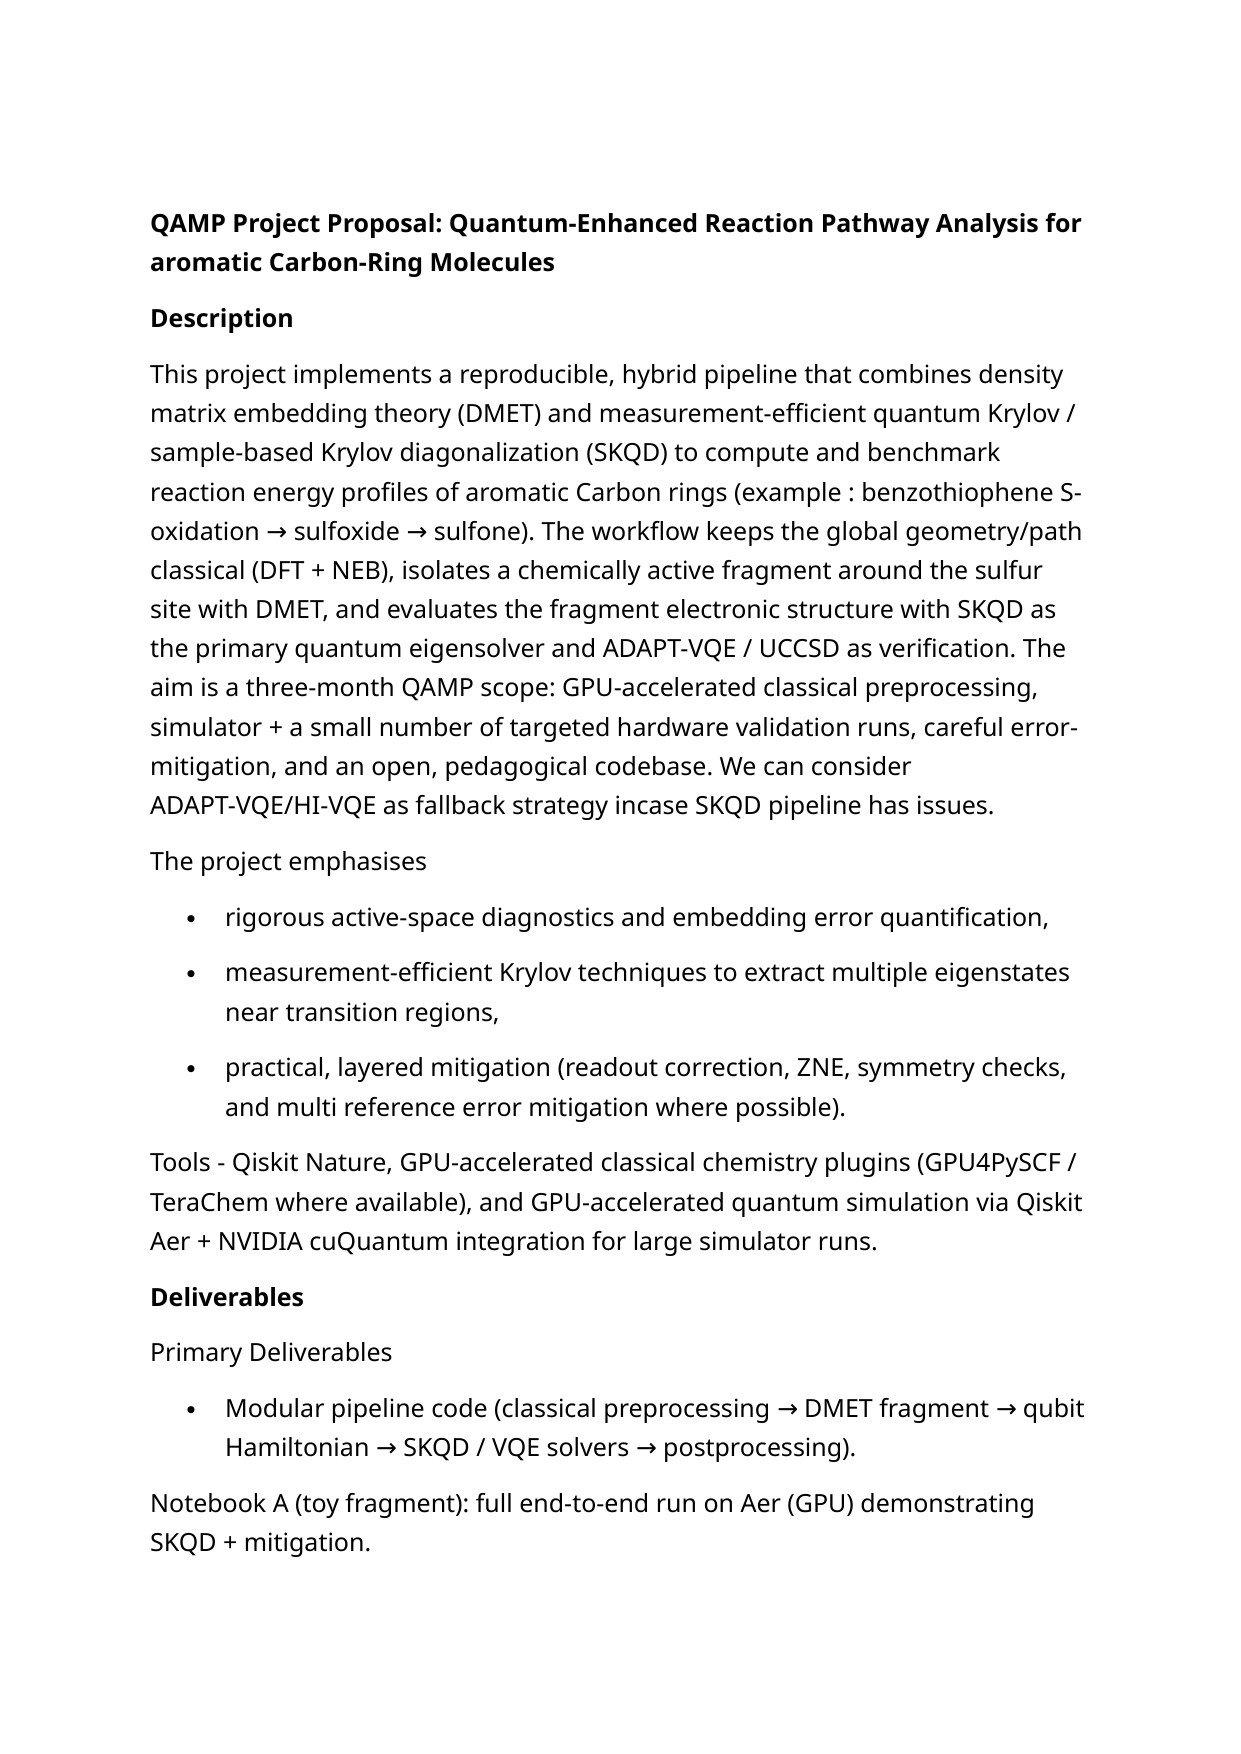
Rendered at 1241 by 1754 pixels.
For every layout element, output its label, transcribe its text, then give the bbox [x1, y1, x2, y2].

text Description [150, 301, 1090, 335]
text This project implements a reproducible, hybrid pipeline that combines density matrix embedding theory (DMET) and measurement-efficient quantum Krylov / sample-based Krylov diagonalization (SKQD) to compute and benchmark reaction energy profiles of aromatic Carbon rings (example : benzothiophene S-oxidation → sulfoxide → sulfone). The workflow keeps the global geometry/path classical (DFT + NEB), isolates a chemically active fragment around the sulfur site with DMET, and evaluates the fragment electronic structure with SKQD as the primary quantum eigensolver and ADAPT-VQE / UCCSD as verification. The aim is a three-month QAMP scope: GPU-accelerated classical preprocessing, simulator + a small number of targeted hardware validation runs, careful error-mitigation, and an open, pedagogical codebase. We can consider ADAPT-VQE/HI-VQE as fallback strategy incase SKQD pipeline has issues. [150, 357, 1090, 822]
text Notebook A (toy fragment): full end-to-end run on Aer (GPU) demonstrating SKQD + mitigation. [150, 1486, 1090, 1559]
text Deliverables [150, 1279, 1090, 1313]
text The project emphasises [150, 843, 1090, 877]
text QAMP Project Proposal: Quantum-Enhanced Reaction Pathway Analysis for aromatic Carbon-Ring Molecules [150, 206, 1090, 279]
list measurement-efficient Krylov techniques to extract multiple eigenstates near transition regions, [187, 955, 1090, 1028]
list rigorous active-space diagnostics and embedding error quantification, [187, 899, 1090, 933]
text Tools - Qiskit Nature, GPU-accelerated classical chemistry plugins (GPU4PySCF / TeraChem where available), and GPU-accelerated quantum simulation via Qiskit Aer + NVIDIA cuQuantum integration for large simulator runs. [150, 1145, 1090, 1257]
list Modular pipeline code (classical preprocessing → DMET fragment → qubit Hamiltonian → SKQD / VQE solvers → postprocessing). [187, 1391, 1090, 1464]
text Primary Deliverables [150, 1335, 1090, 1369]
list practical, layered mitigation (readout correction, ZNE, symmetry checks, and multi reference error mitigation where possible). [187, 1050, 1090, 1123]
